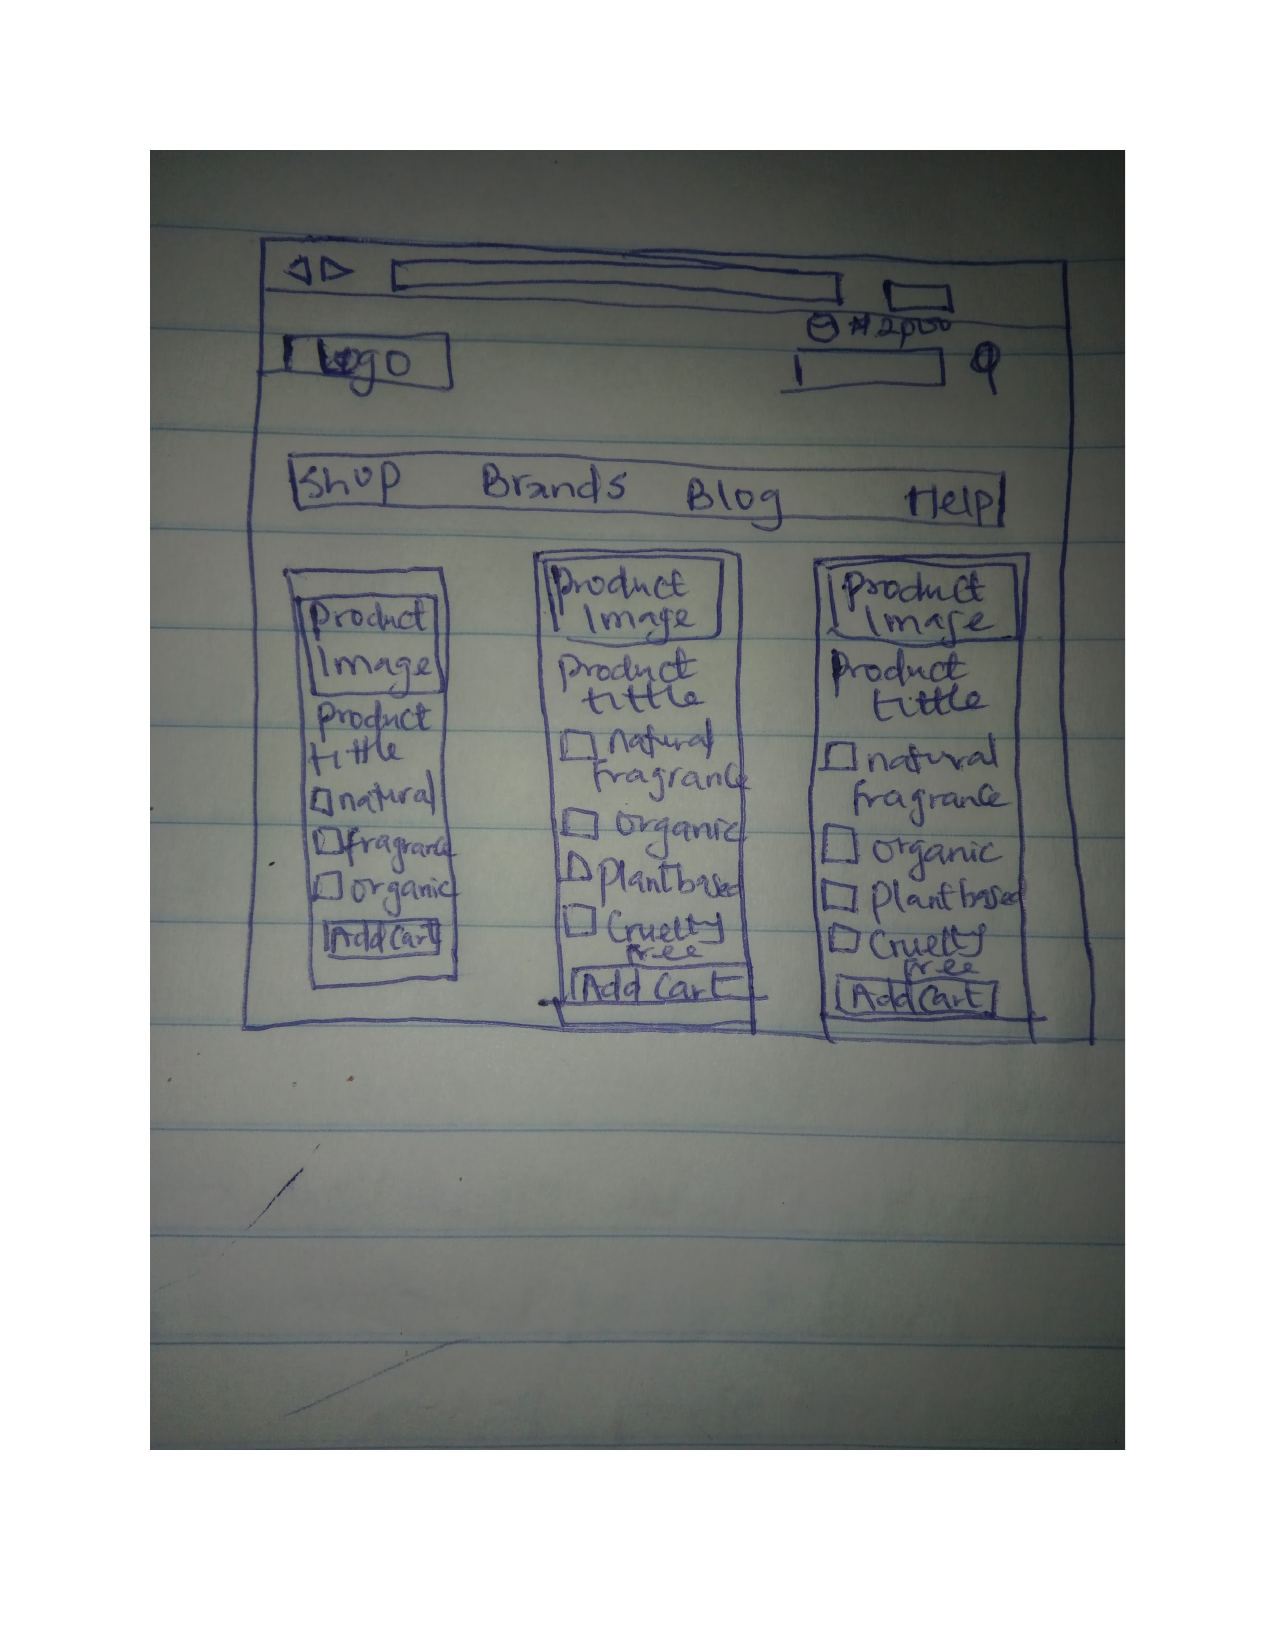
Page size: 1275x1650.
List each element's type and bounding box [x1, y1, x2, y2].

picture [150, 150, 1125, 1450]
